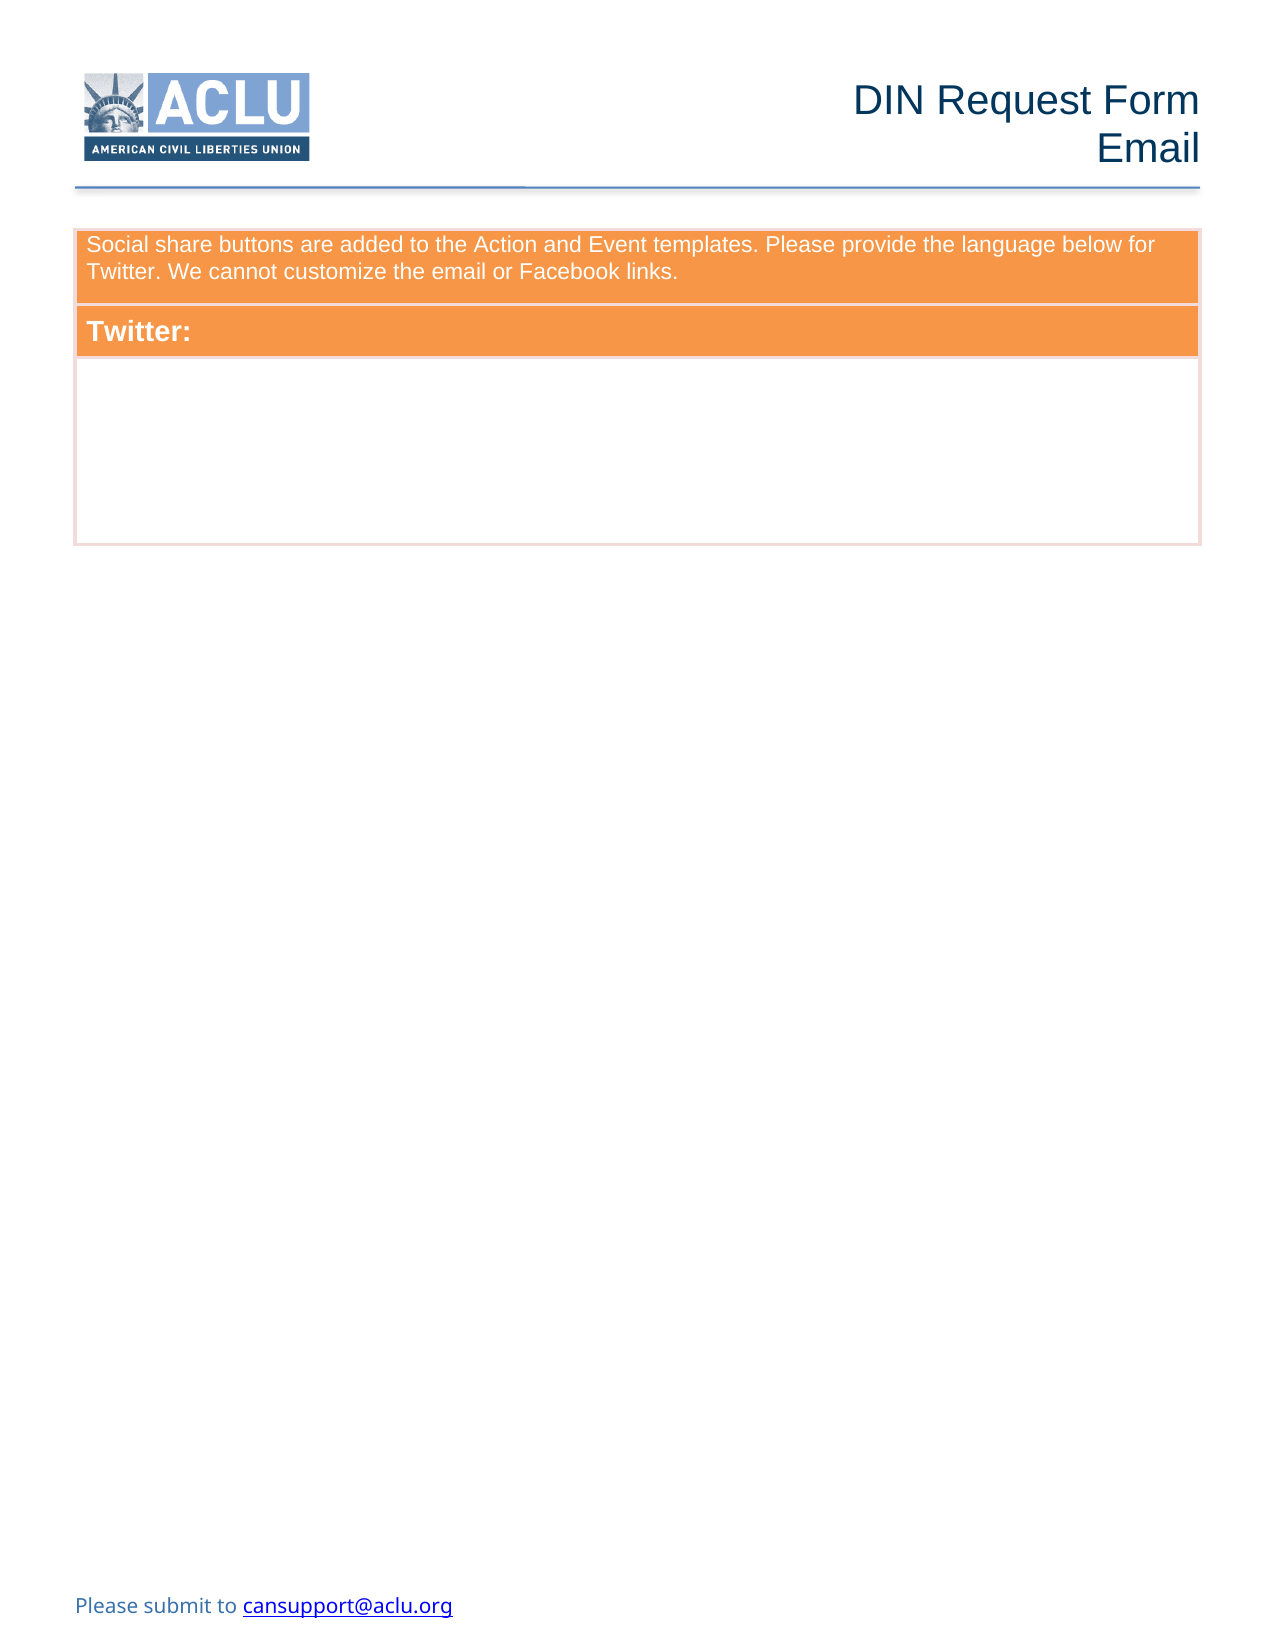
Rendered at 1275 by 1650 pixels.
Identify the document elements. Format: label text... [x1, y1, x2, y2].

table_cell [77, 359, 1198, 543]
table_cell Twitter: [77, 306, 1198, 356]
picture [84, 73, 310, 161]
